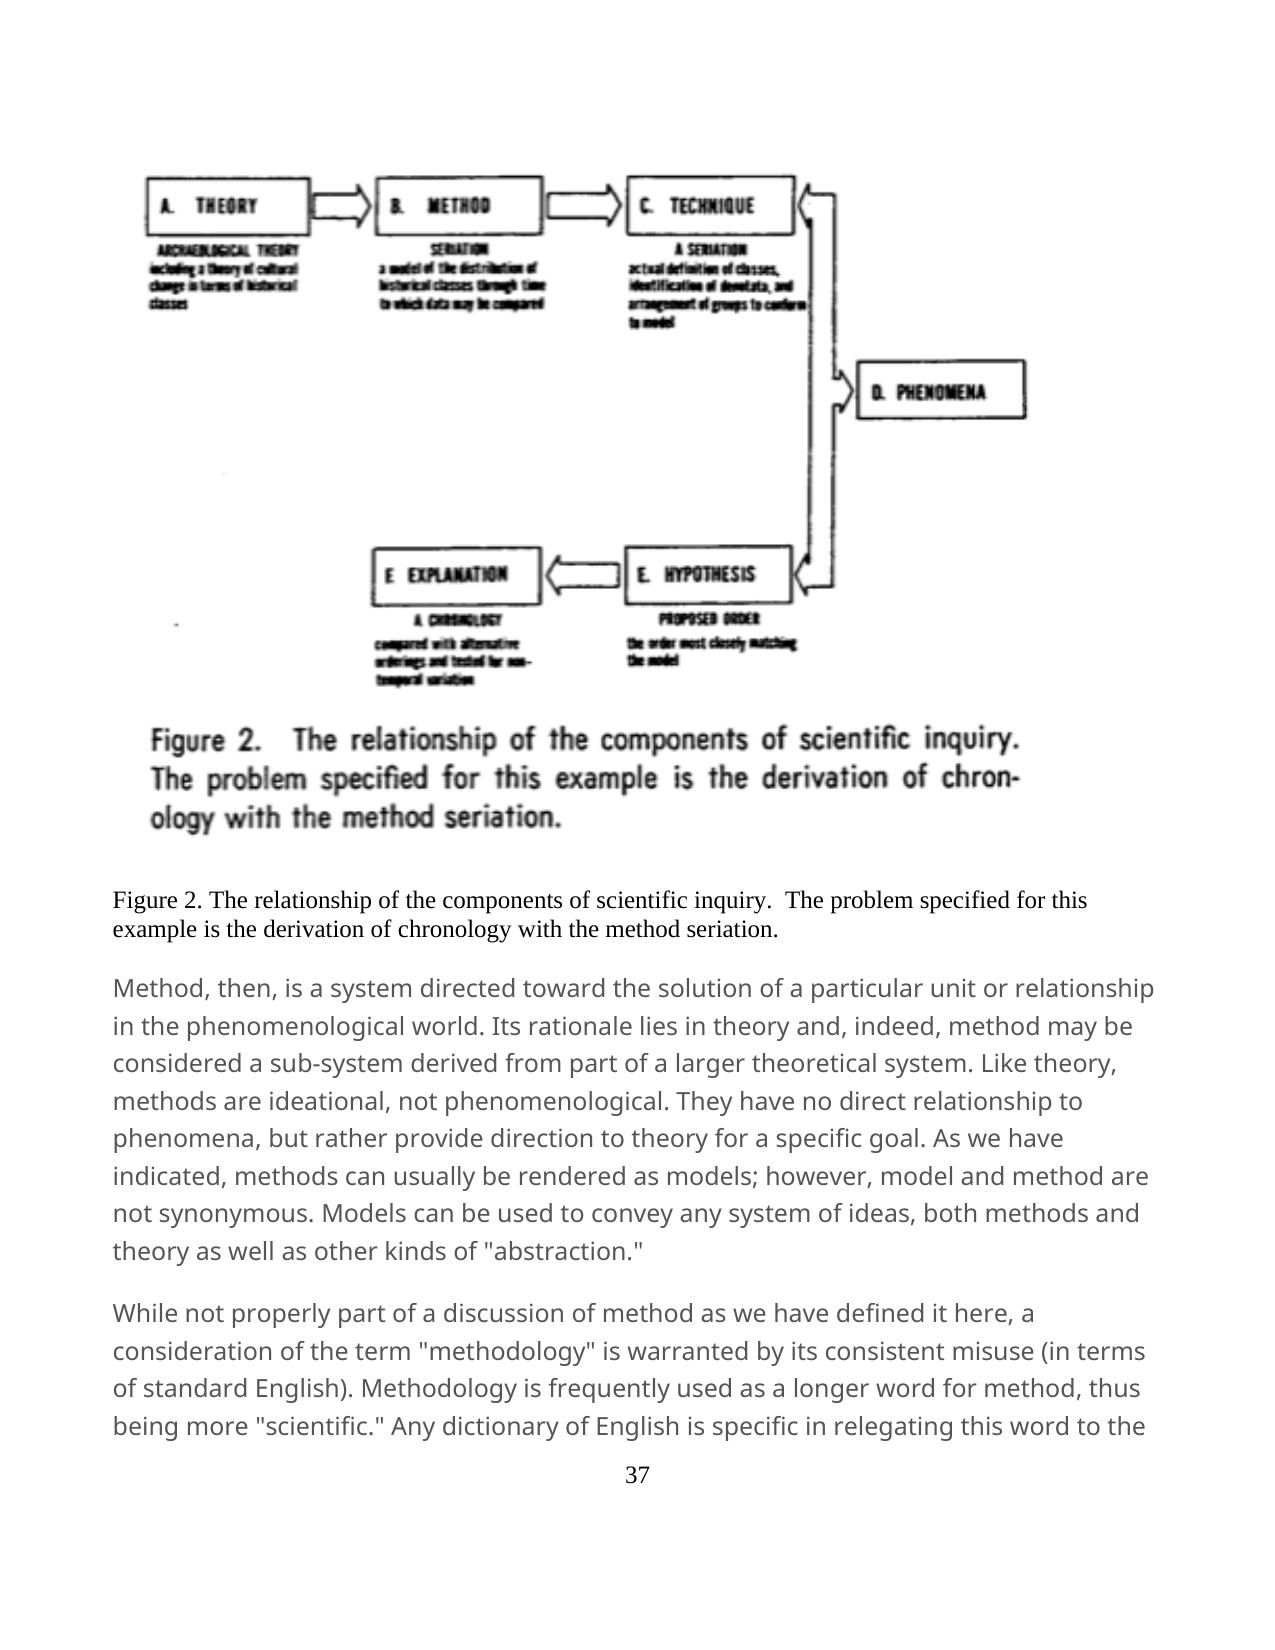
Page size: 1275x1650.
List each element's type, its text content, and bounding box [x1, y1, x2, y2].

text Method, then, is a system directed toward the solution of a particular unit or relationship in the phenomenological world. Its rationale lies in theory and, indeed, method may be considered a sub-system derived from part of a larger theoretical system. Like theory, methods are ideational, not phenomenological. They have no direct relationship to phenomena, but rather provide direction to theory for a specific goal. As we have indicated, methods can usually be rendered as models; however, model and method are not synonymous. Models can be used to convey any system of ideas, both methods and theory as well as other kinds of "abstraction." [112, 967, 1163, 1267]
text Figure 2. The relationship of the components of scientific inquiry. The problem specified for this example is the derivation of chronology with the method seriation. [112, 885, 1163, 942]
picture [112, 150, 1048, 860]
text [112, 1292, 1163, 1442]
